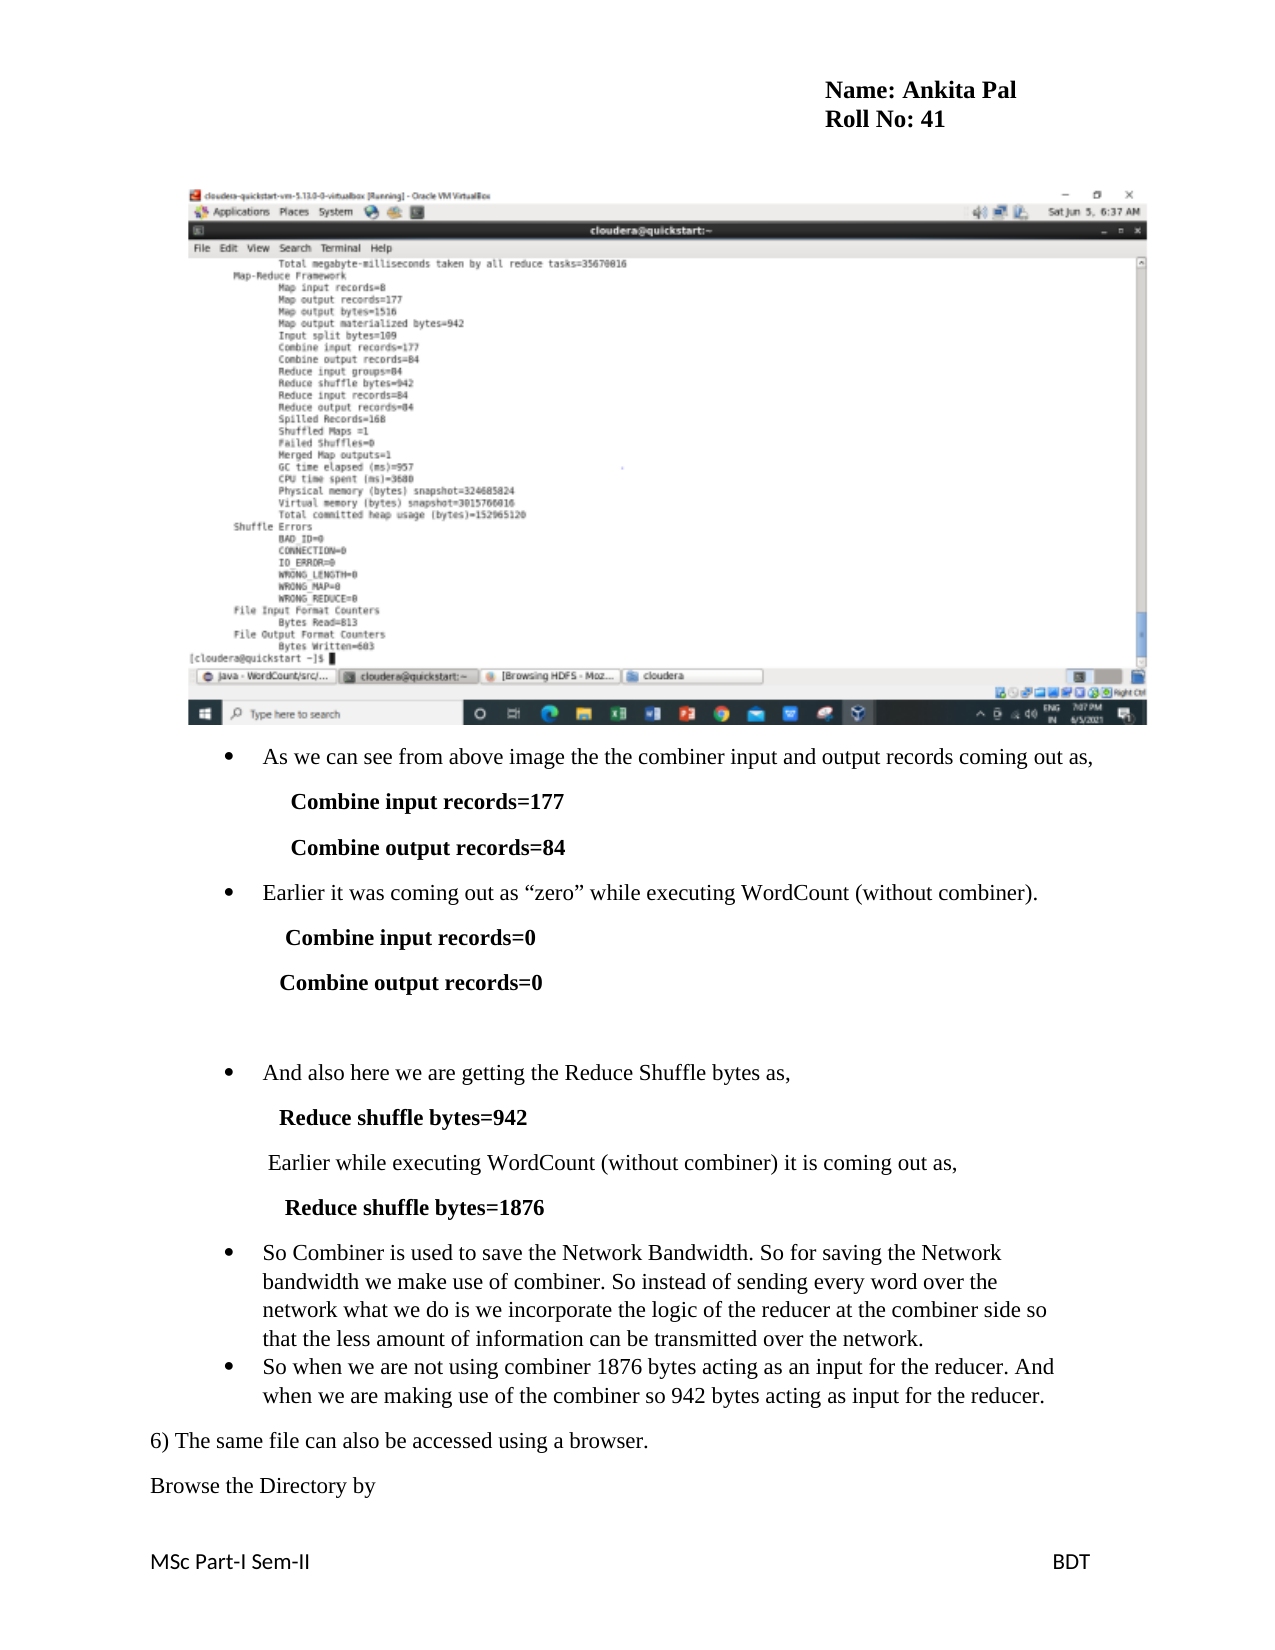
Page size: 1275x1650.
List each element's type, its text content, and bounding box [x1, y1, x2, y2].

list bandwidth we make use of combiner. So instead of sending every word over the [262, 1268, 1125, 1294]
text Reduce shuffle bytes=942 [187, 1104, 1125, 1131]
text Earlier while executing WordCount (without combiner) it is coming out as, [187, 1149, 1125, 1176]
list So when we are not using combiner 1876 bytes acting as an input for the reducer. And [225, 1353, 1125, 1379]
list that the less amount of information can be transmitted over the network. [262, 1325, 1125, 1351]
list when we are making use of the combiner so 942 bytes acting as input for the reducer. [262, 1382, 1125, 1408]
text Combine output records=0 [187, 969, 1125, 995]
list network what we do is we incorporate the logic of the reducer at the combiner side so [262, 1296, 1125, 1323]
text 6) The same file can also be accessed using a browser. [150, 1427, 1125, 1453]
list As we can see from above image the the combiner input and output records coming out as, [225, 743, 1125, 770]
list And also here we are getting the Reduce Shuffle bytes as, [225, 1059, 1125, 1085]
text Combine input records=177 [187, 788, 1125, 815]
text Reduce shuffle bytes=1876 [187, 1194, 1125, 1221]
text Combine input records=0 [187, 924, 1125, 950]
text Combine output records=84 [187, 833, 1125, 860]
list Earlier it was coming out as “zero” while executing WordCount (without combiner). [225, 879, 1125, 905]
text Browse the Directory by [150, 1472, 1125, 1498]
picture [187, 188, 1155, 725]
list So Combiner is used to save the Network Bandwidth. So for saving the Network [225, 1239, 1125, 1266]
